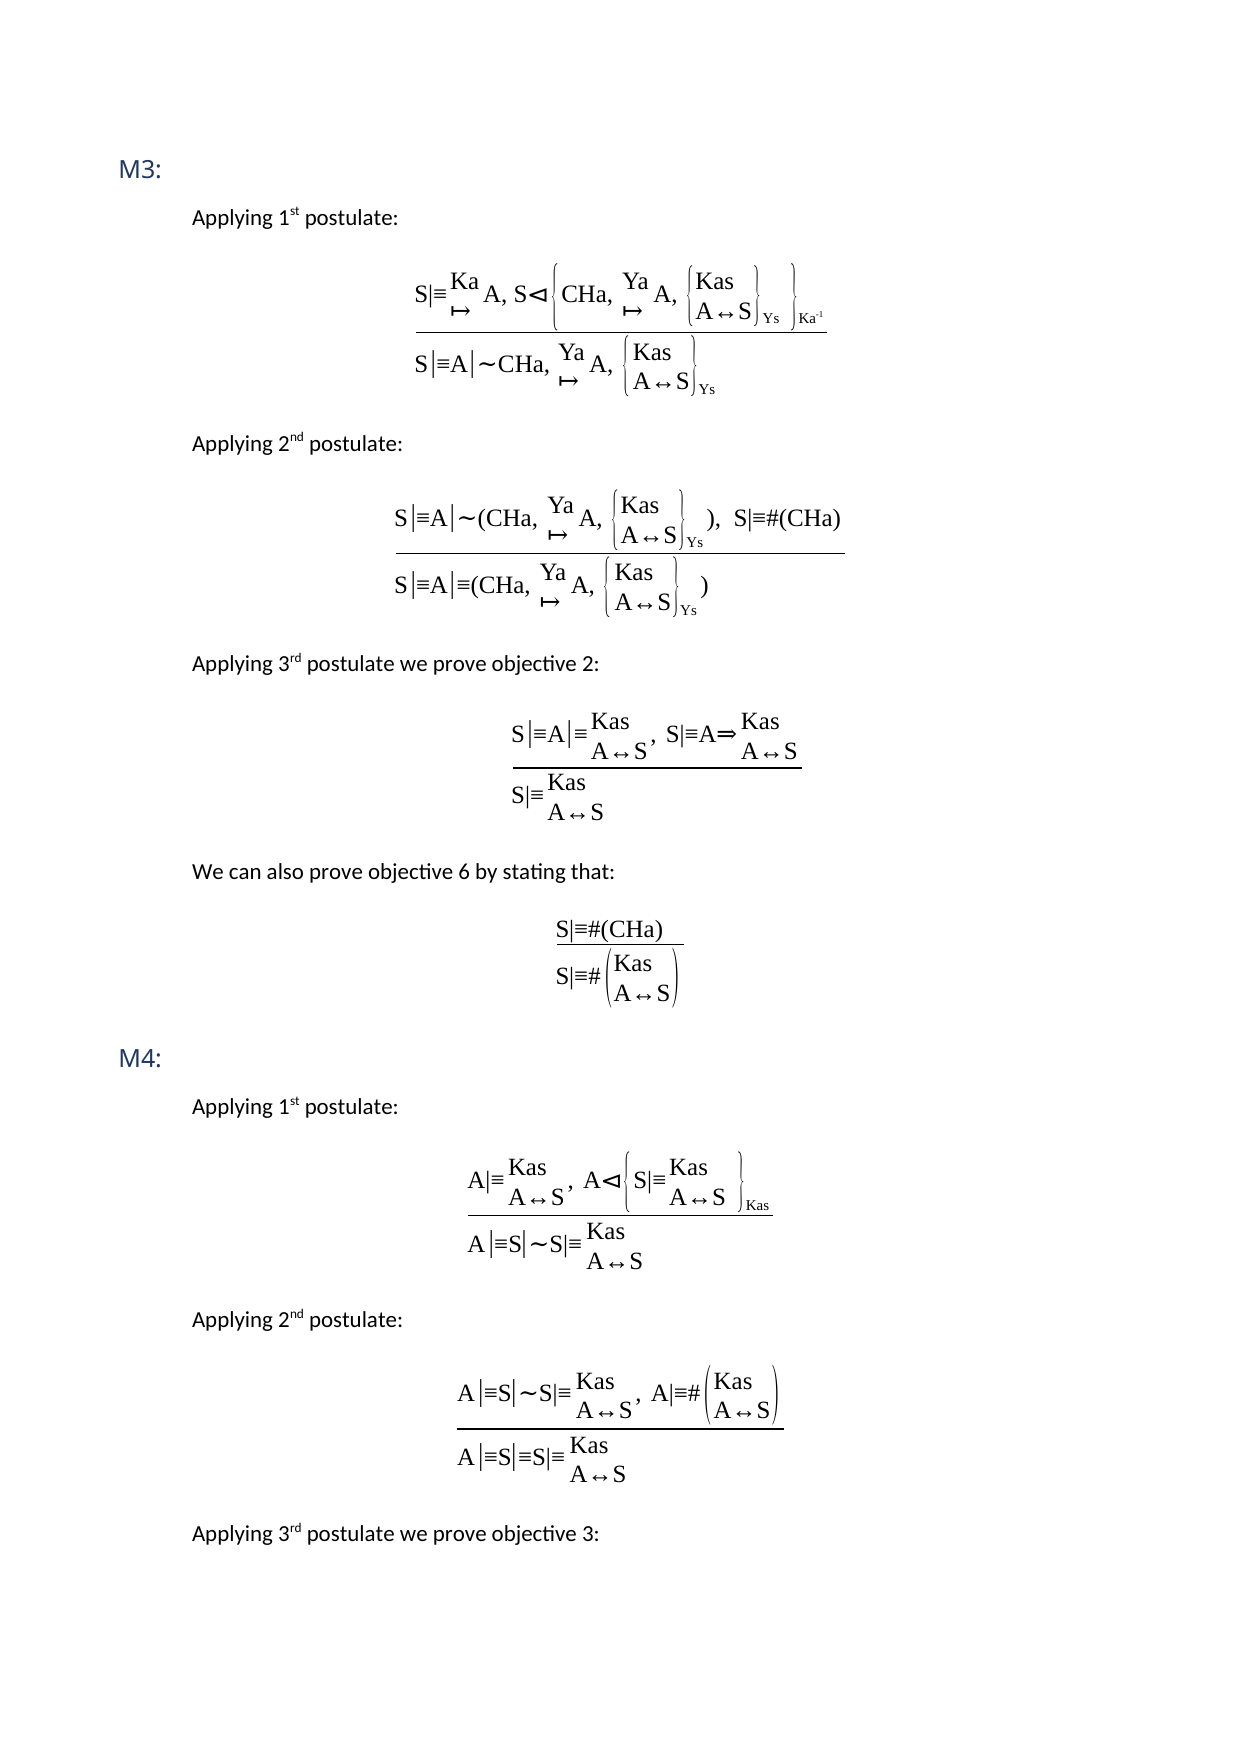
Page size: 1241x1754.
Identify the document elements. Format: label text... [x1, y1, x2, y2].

text Applying 2nd postulate: [118, 1306, 1122, 1334]
subtitle M3: [118, 152, 1122, 186]
subtitle M4: [118, 1041, 1122, 1075]
text Applying 1st postulate: [118, 203, 1122, 231]
text We can also prove objective 6 by stating that: [118, 857, 1122, 885]
text Applying 3rd postulate we prove objective 3: [118, 1519, 1122, 1547]
text Applying 1st postulate: [118, 1092, 1122, 1120]
text Applying 3rd postulate we prove objective 2: [118, 649, 1122, 677]
text Applying 2nd postulate: [118, 429, 1122, 457]
